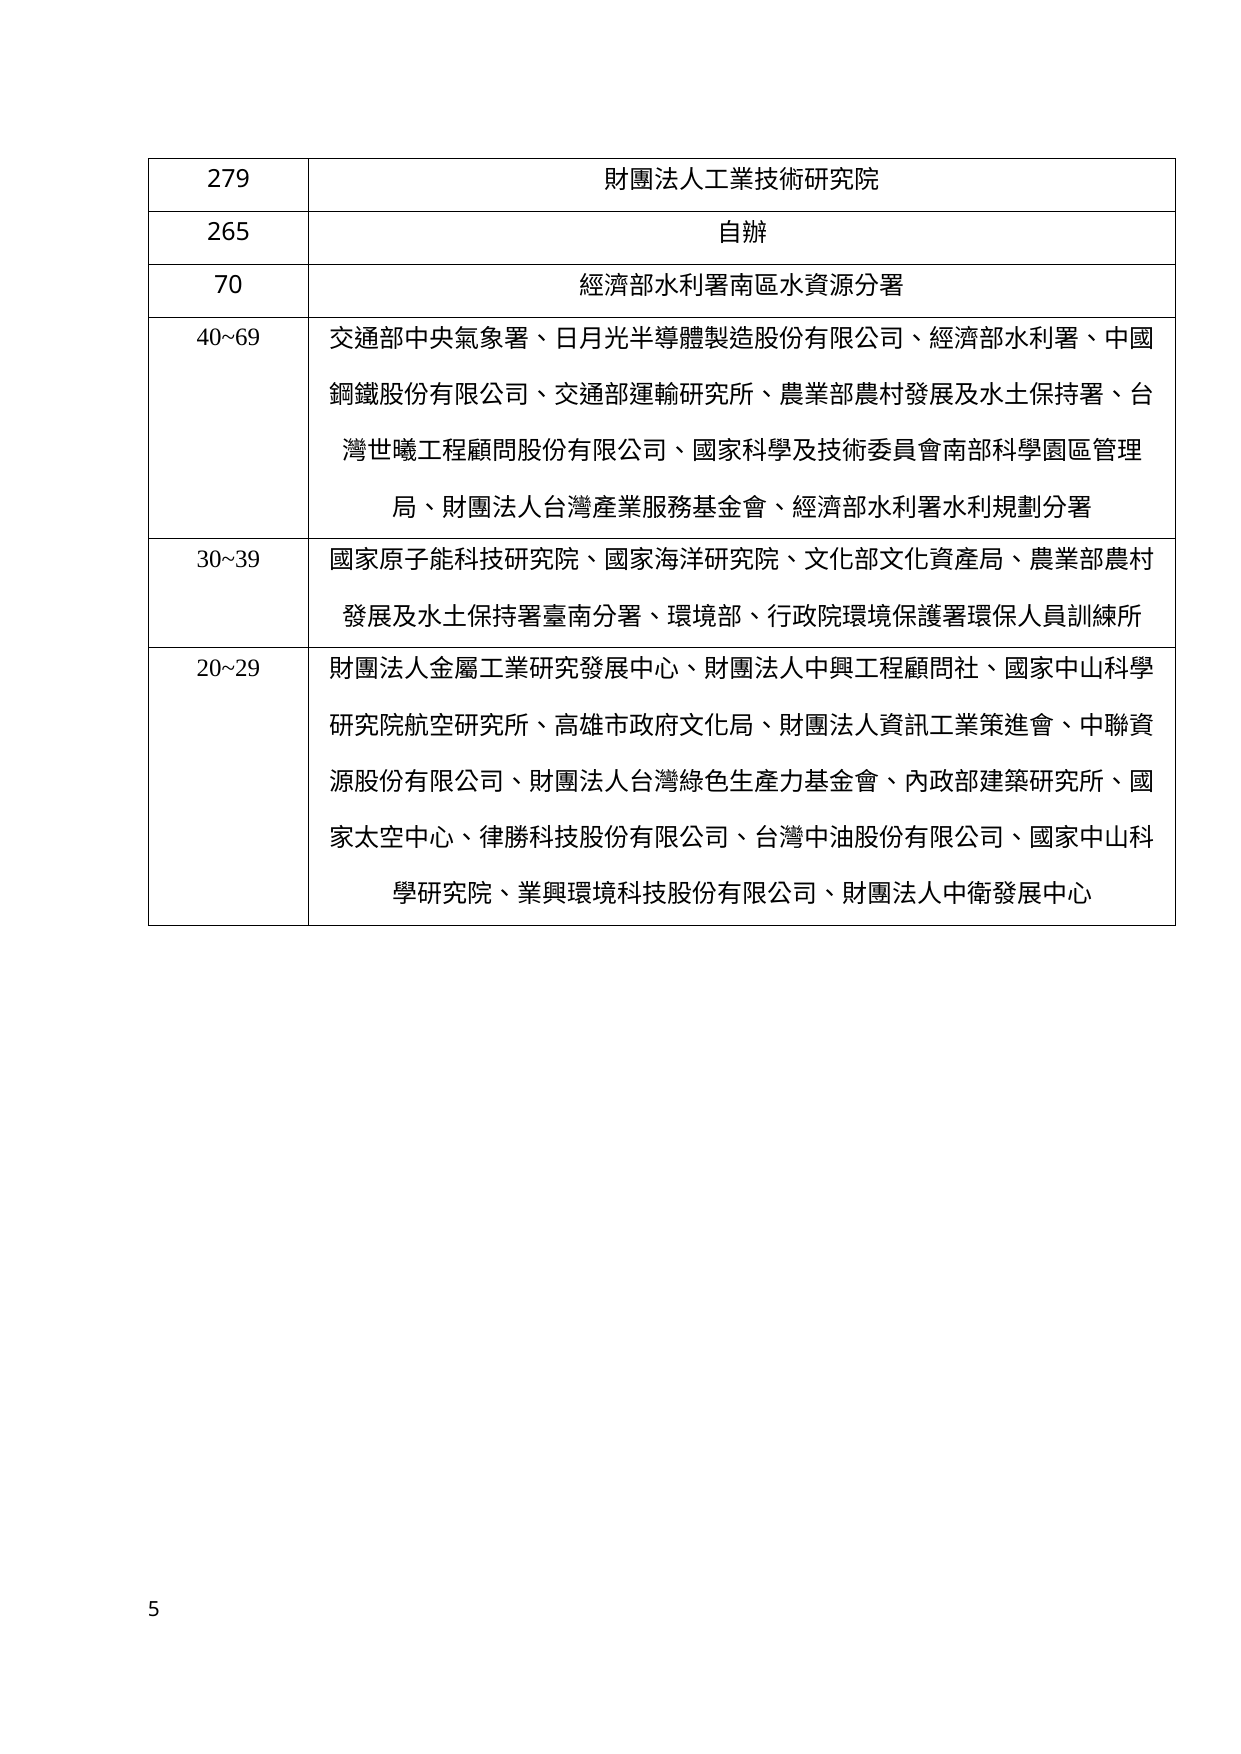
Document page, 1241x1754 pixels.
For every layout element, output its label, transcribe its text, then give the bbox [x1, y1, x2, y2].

table_cell 自辦 [309, 212, 1175, 264]
table_cell 265 [149, 212, 308, 264]
table_cell 財團法人工業技術研究院 [309, 159, 1175, 211]
table_cell 279 [149, 159, 308, 211]
table_cell 40~69 [149, 318, 308, 538]
table_cell 30~39 [149, 539, 308, 647]
table_cell 經濟部水利署南區水資源分署 [309, 265, 1175, 317]
table_cell 20~29 [149, 648, 308, 925]
table_cell 財團法人金屬工業研究發展中心、財團法人中興工程顧問社、國家中山科學研究院航空研究所、高雄市政府文化局、財團法人資訊工業策進會、中聯資源股份有限公司、財團法人台灣綠色生產力基金會、內政部建築研究所、國家太空中心、律勝科技股份有限公司、台灣中油股份有限公司、國家中山科學研究院、業興環境科技股份有限公司、財團法人中衛發展中心 [309, 648, 1175, 925]
table_cell 交通部中央氣象署、日月光半導體製造股份有限公司、經濟部水利署、中國鋼鐵股份有限公司、交通部運輸研究所、農業部農村發展及水土保持署、台灣世曦工程顧問股份有限公司、國家科學及技術委員會南部科學園區管理局、財團法人台灣產業服務基金會、經濟部水利署水利規劃分署 [309, 318, 1175, 538]
table_cell 國家原子能科技研究院、國家海洋研究院、文化部文化資產局、農業部農村發展及水土保持署臺南分署、環境部、行政院環境保護署環保人員訓練所 [309, 539, 1175, 647]
table_cell 70 [149, 265, 308, 317]
